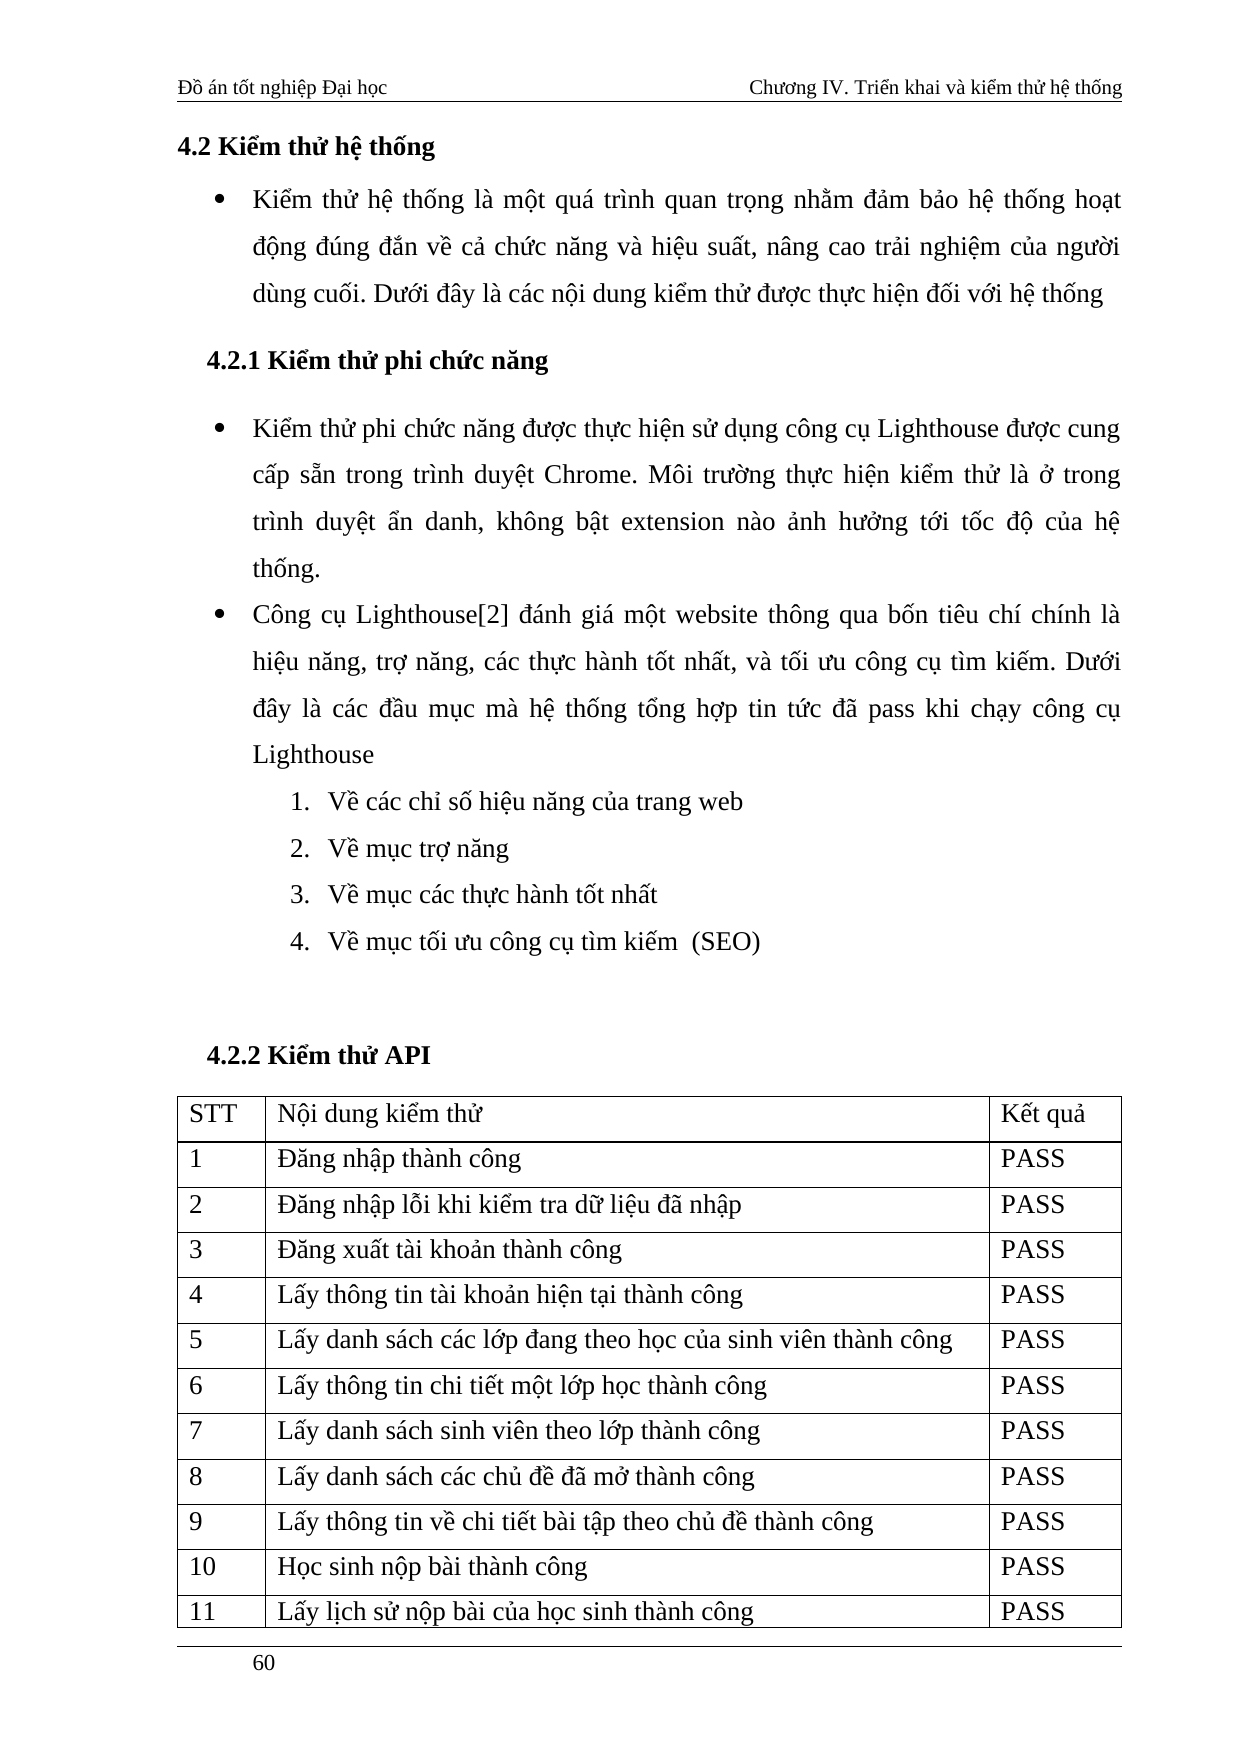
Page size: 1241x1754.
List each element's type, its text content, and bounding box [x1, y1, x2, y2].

table_header Kết quả [990, 1097, 1121, 1141]
table_cell 4 [178, 1278, 265, 1323]
table_header Nội dung kiểm thử [266, 1097, 989, 1141]
table_cell Lấy thông tin tài khoản hiện tại thành công [266, 1278, 989, 1323]
table_cell 2 [178, 1188, 265, 1232]
table_cell Lấy thông tin chi tiết một lớp học thành công [266, 1369, 989, 1413]
subtitle 4.2.2 Kiểm thử API [207, 1039, 1122, 1071]
table_cell 10 [178, 1550, 265, 1594]
table_cell Đăng nhập lỗi khi kiểm tra dữ liệu đã nhập [266, 1188, 989, 1232]
list Về mục các thực hành tốt nhất [290, 879, 1122, 910]
subtitle 4.2 Kiểm thử hệ thống [177, 130, 1122, 162]
table_cell PASS [990, 1460, 1121, 1504]
table_cell PASS [990, 1233, 1121, 1277]
table_cell Lấy danh sách các chủ đề đã mở thành công [266, 1460, 989, 1504]
table_cell Lấy danh sách các lớp đang theo học của sinh viên thành công [266, 1324, 989, 1368]
table_cell PASS [990, 1278, 1121, 1323]
table_cell Lấy danh sách sinh viên theo lớp thành công [266, 1414, 989, 1458]
table_cell 3 [178, 1233, 265, 1277]
table_cell 9 [178, 1505, 265, 1549]
list Về mục tối ưu công cụ tìm kiếm (SEO) [290, 925, 1122, 956]
table_cell 1 [178, 1143, 265, 1187]
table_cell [266, 1596, 989, 1627]
table_cell 7 [178, 1414, 265, 1458]
table_cell PASS [990, 1505, 1121, 1549]
table_cell PASS [990, 1414, 1121, 1458]
table_cell 11 [178, 1596, 265, 1627]
subtitle 4.2.1 Kiểm thử phi chức năng [207, 344, 1122, 375]
table_cell Học sinh nộp bài thành công [266, 1550, 989, 1594]
table_cell PASS [990, 1596, 1121, 1627]
list Về các chỉ số hiệu năng của trang web [290, 785, 1122, 816]
table_cell Đăng nhập thành công [266, 1143, 989, 1187]
list Công cụ Lighthouse[2] đánh giá một website thông qua bốn tiêu chí chính là hiệu năng, trợ năng, các thực hành tốt nhất, và tối ưu công cụ tìm kiếm. Dưới đây là các đầu mục mà hệ thống tổng hợp tin tức đã pass khi chạy công cụ Lighthouse [215, 598, 1122, 770]
list Kiểm thử phi chức năng được thực hiện sử dụng công cụ Lighthouse được cung cấp sẵn trong trình duyệt Chrome. Môi trường thực hiện kiểm thử là ở trong trình duyệt ẩn danh, không bật extension nào ảnh hưởng tới tốc độ của hệ thống. [215, 412, 1122, 583]
table_cell Lấy thông tin về chi tiết bài tập theo chủ đề thành công [266, 1505, 989, 1549]
table_header STT [178, 1097, 265, 1141]
table_cell Đăng xuất tài khoản thành công [266, 1233, 989, 1277]
table_cell PASS [990, 1324, 1121, 1368]
table_cell 8 [178, 1460, 265, 1504]
table_cell PASS [990, 1550, 1121, 1594]
list Về mục trợ năng [290, 832, 1122, 863]
table_cell 5 [178, 1324, 265, 1368]
table_cell 6 [178, 1369, 265, 1413]
list Kiểm thử hệ thống là một quá trình quan trọng nhằm đảm bảo hệ thống hoạt động đúng đắn về cả chức năng và hiệu suất, nâng cao trải nghiệm của người dùng cuối. Dưới đây là các nội dung kiểm thử được thực hiện đối với hệ thống [215, 183, 1122, 308]
table_cell PASS [990, 1369, 1121, 1413]
table_cell PASS [990, 1143, 1121, 1187]
table_cell PASS [990, 1188, 1121, 1232]
